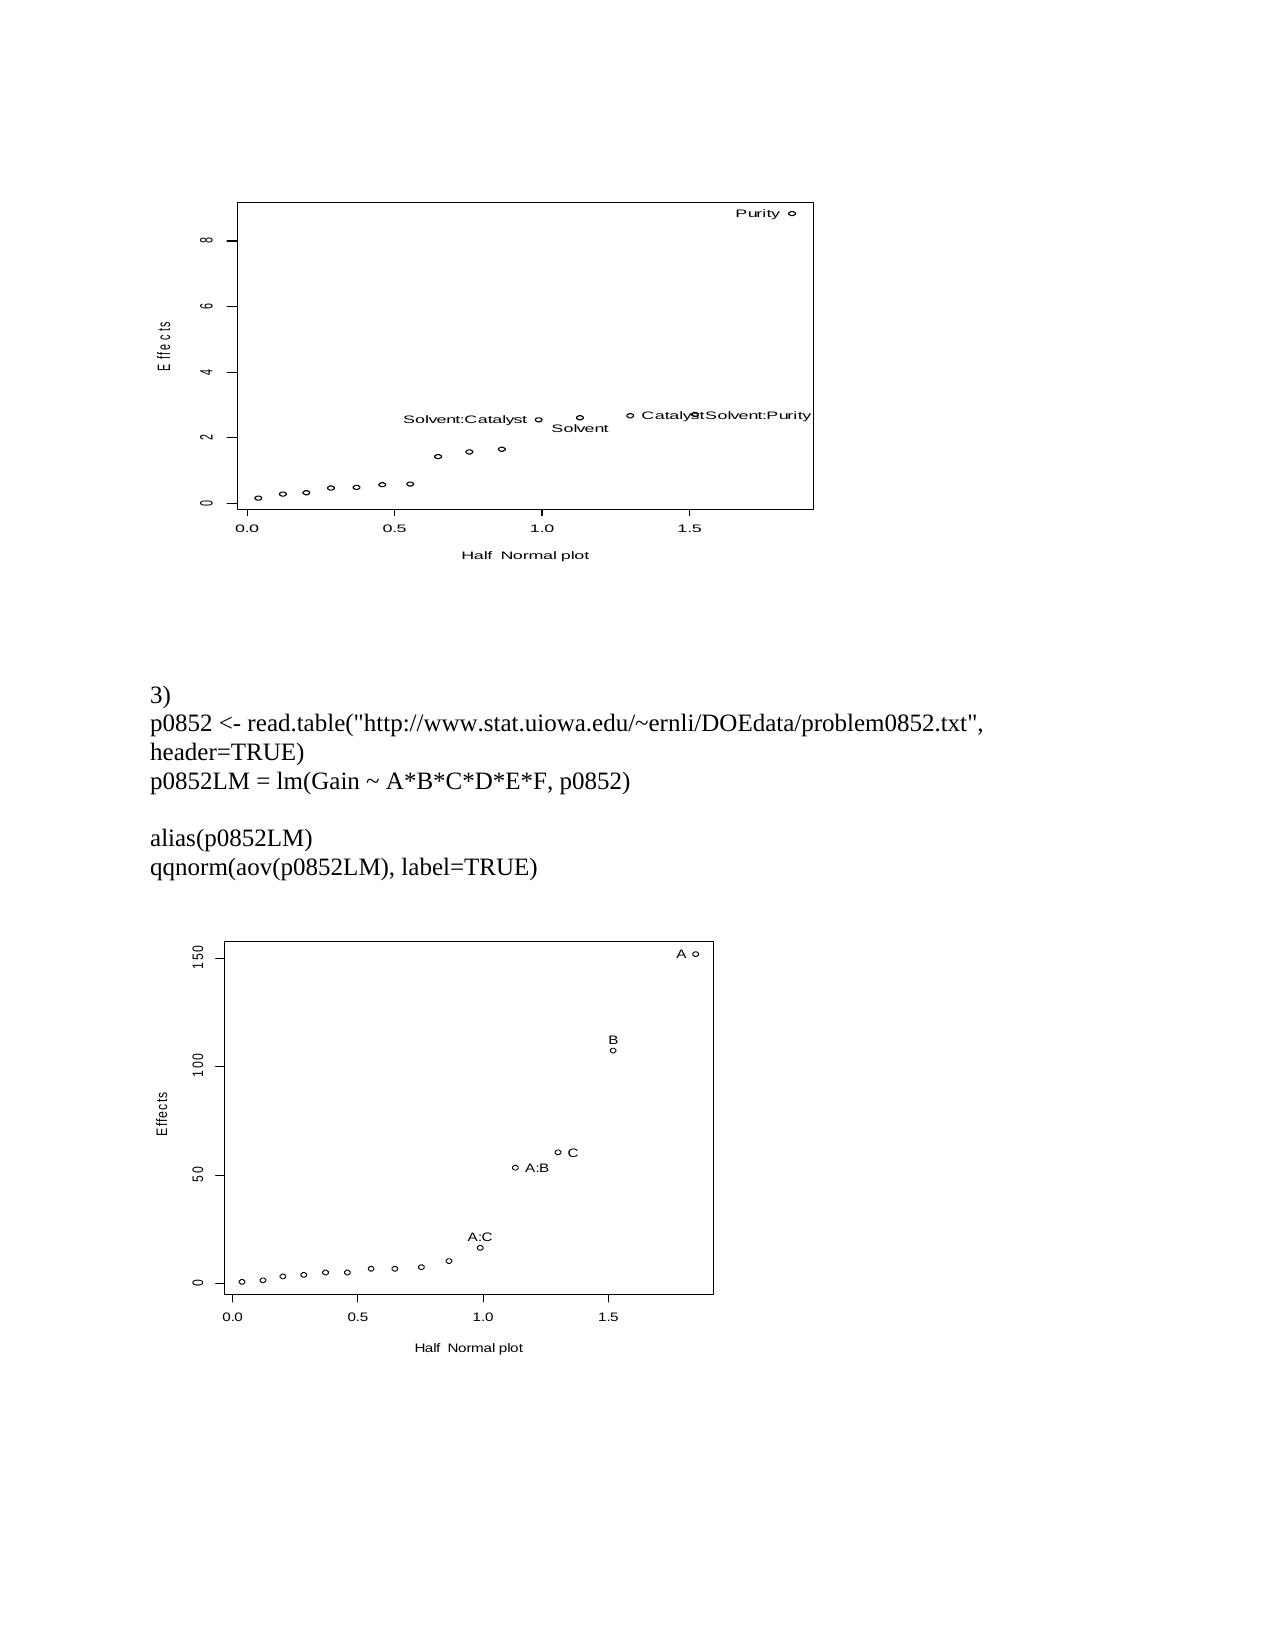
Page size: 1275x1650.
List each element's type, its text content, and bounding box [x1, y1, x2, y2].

text qqnorm(aov(p0852LM), label=TRUE) [150, 852, 1125, 881]
text p0852LM = lm(Gain ~ A*B*C*D*E*F, p0852) [150, 766, 1125, 795]
text alias(p0852LM) [150, 823, 1125, 852]
text 3) [150, 680, 1125, 708]
text p0852 <- read.table("http://www.stat.uiowa.edu/~ernli/DOEdata/problem0852.txt", header=TRUE) [150, 708, 1125, 766]
